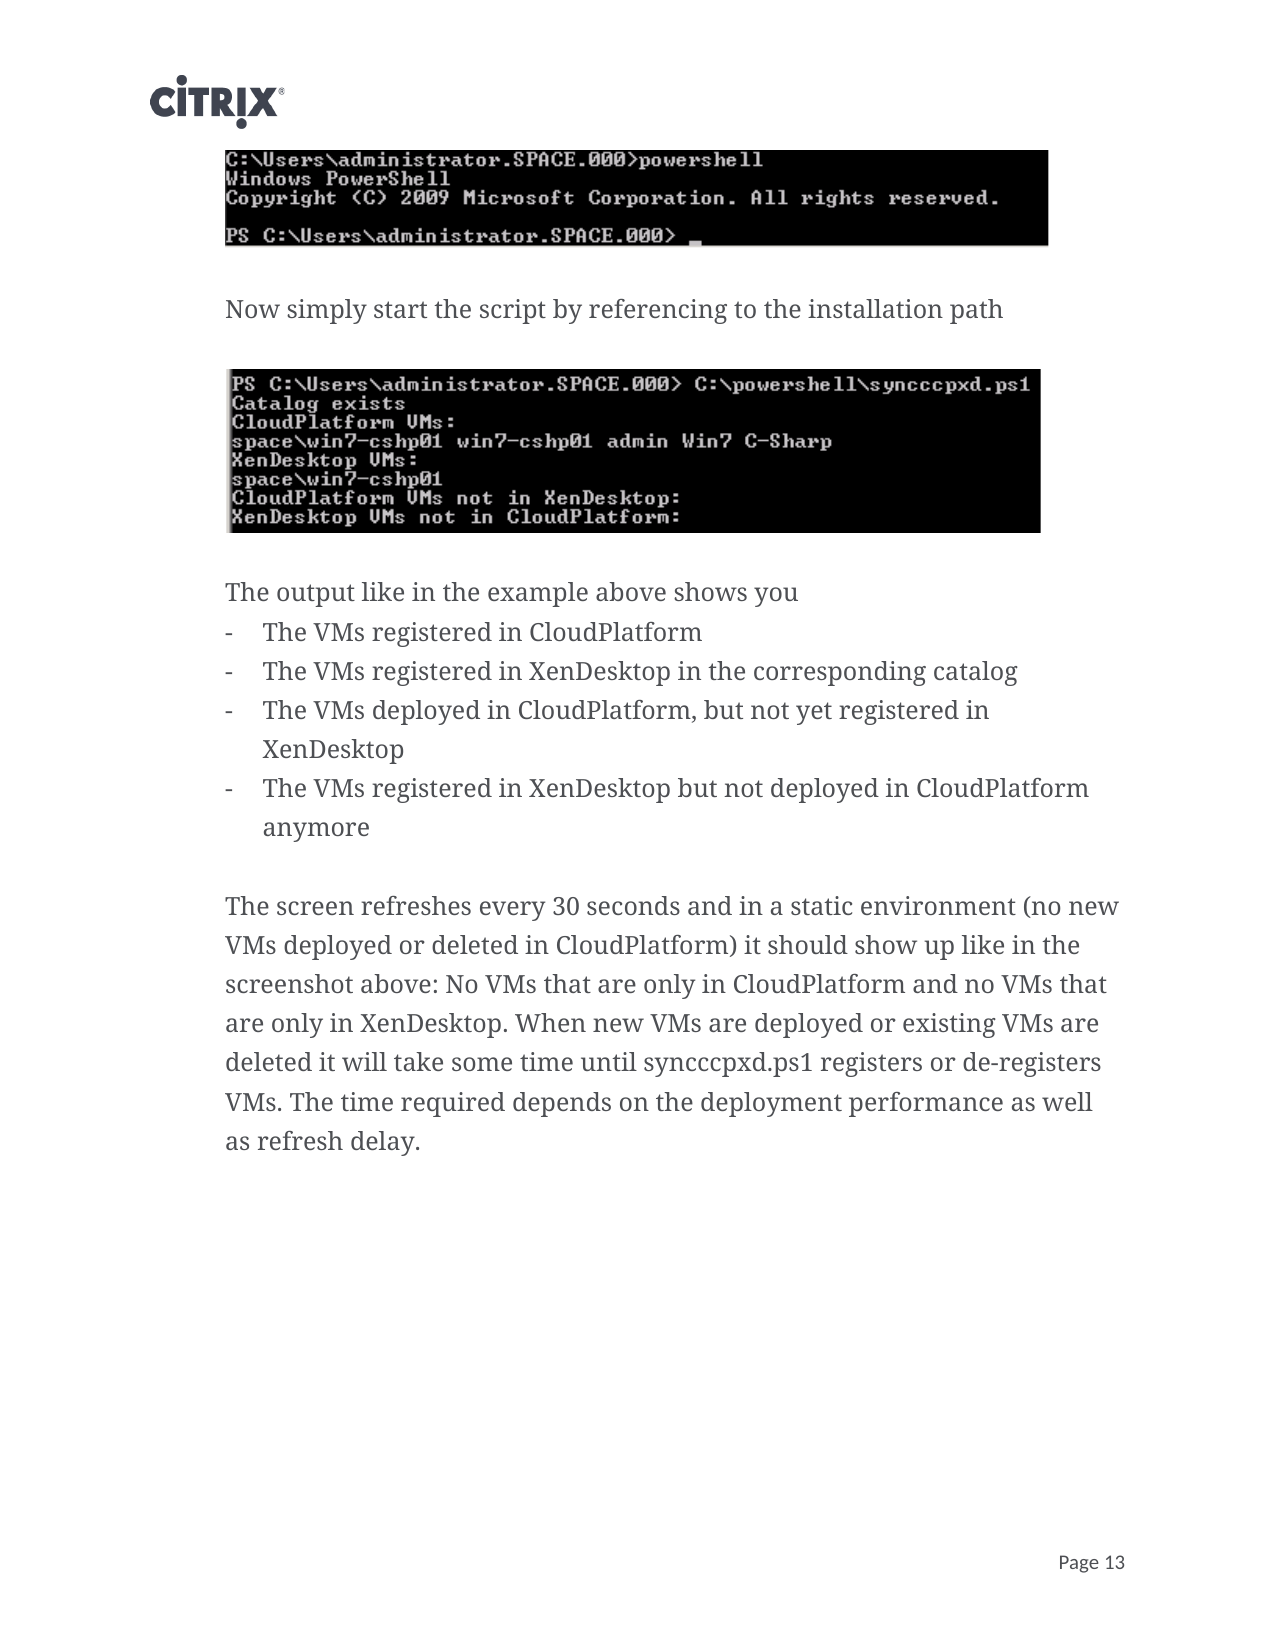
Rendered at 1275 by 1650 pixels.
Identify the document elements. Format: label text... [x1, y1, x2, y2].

picture [225, 369, 1041, 533]
picture [150, 75, 285, 129]
list The VMs registered in XenDesktop but not deployed in CloudPlatform anymore [225, 771, 1125, 844]
text The screen refreshes every 30 seconds and in a static environment (no new VMs deployed or deleted in CloudPlatform) it should show up like in the screenshot above: No VMs that are only in CloudPlatform and no VMs that are only in XenDesktop. When new VMs are deployed or existing VMs are deleted it will take some time until syncccpxd.ps1 registers or de-registers VMs. The time required depends on the deployment performance as well as refresh delay. [225, 888, 1125, 1157]
picture [225, 150, 1049, 249]
list The VMs registered in CloudPlatform [225, 614, 1125, 648]
text The output like in the example above shows you [225, 575, 1125, 609]
list The VMs registered in XenDesktop in the corresponding catalog [225, 653, 1125, 687]
list The VMs deployed in CloudPlatform, but not yet registered in XenDesktop [225, 693, 1125, 766]
text Now simply start the script by referencing to the installation path [225, 291, 1125, 325]
